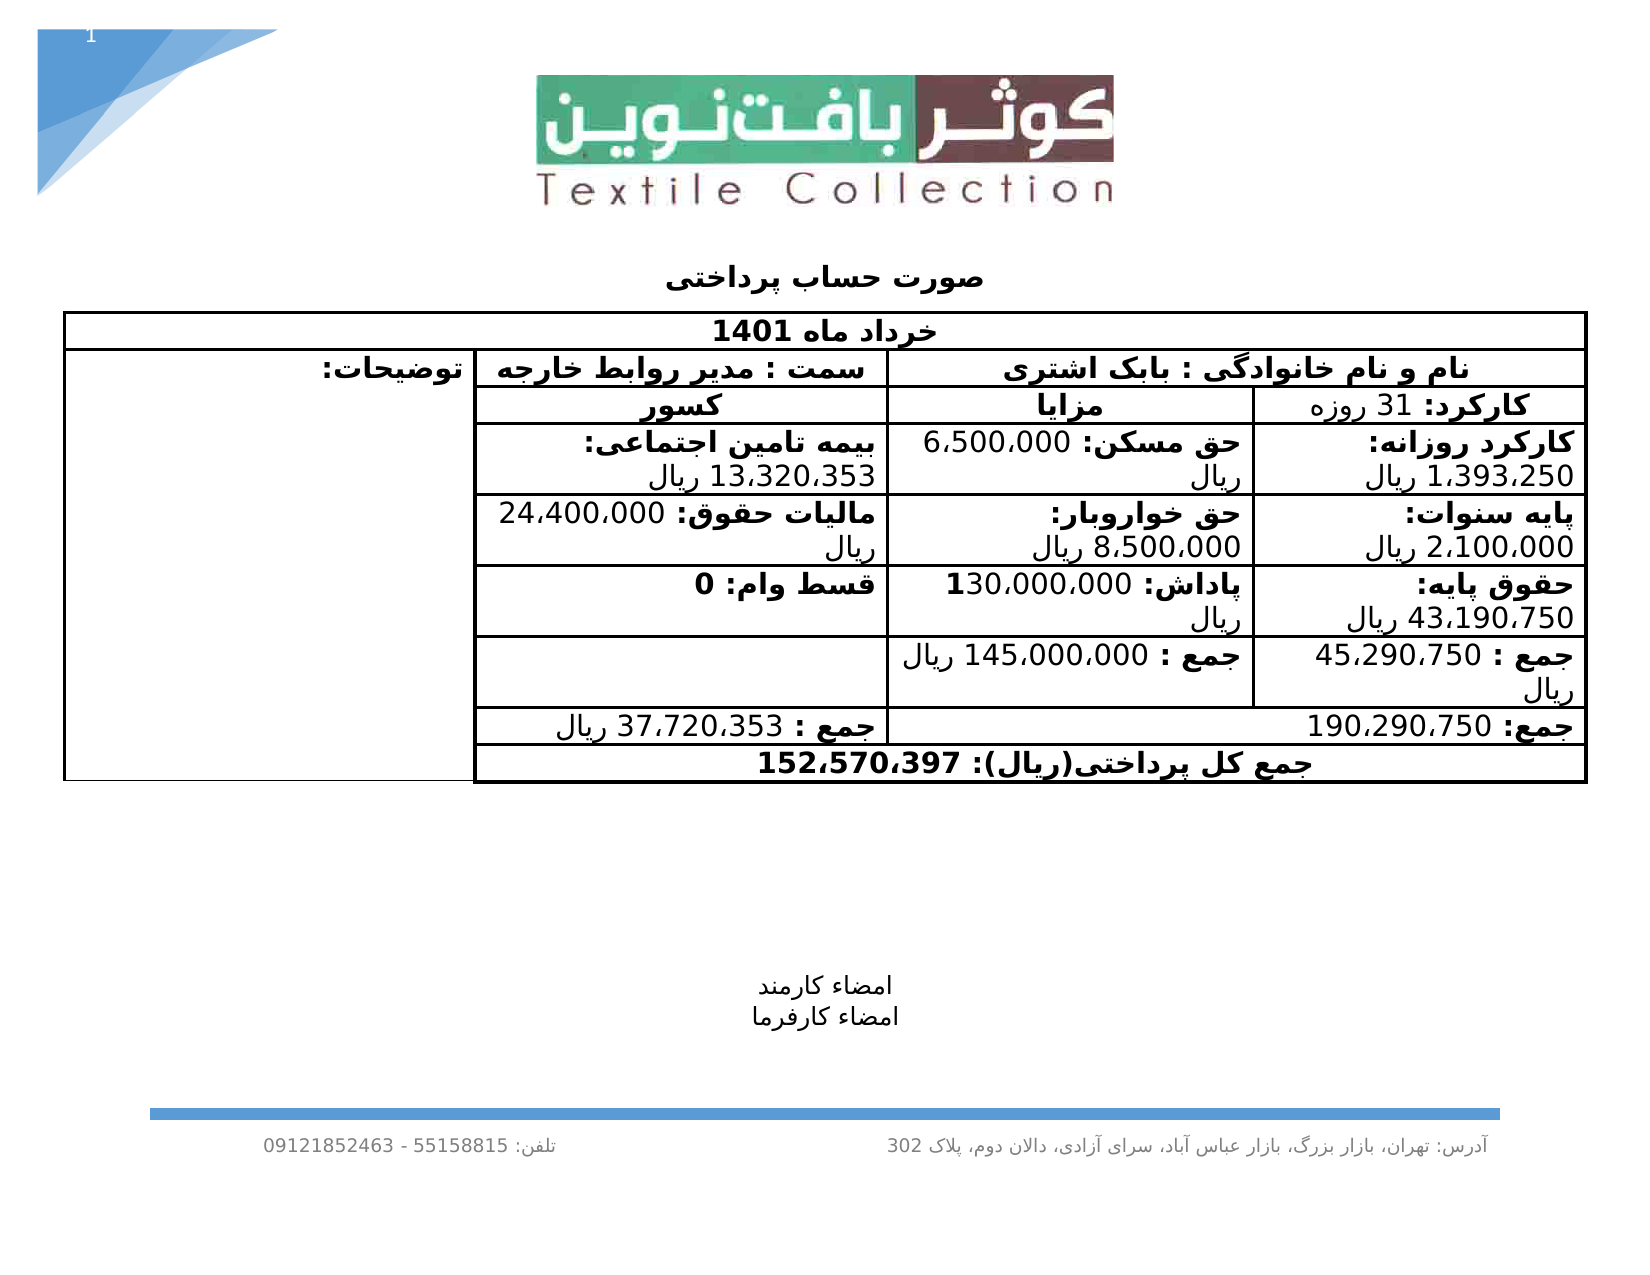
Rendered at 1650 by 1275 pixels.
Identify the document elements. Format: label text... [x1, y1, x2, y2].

table_cell حق خواروبار: 8،500،000 ریال [889, 496, 1252, 564]
text امضاء کارمند امضاء کارفرما [150, 971, 1500, 1032]
picture [37, 29, 279, 198]
table_cell نام و نام خانوادگی : بابک اشتری [889, 351, 1584, 385]
table_cell کسور [477, 388, 886, 422]
table_cell مالیات حقوق: 24،400،000 ریال [477, 496, 886, 564]
table_cell بیمه تامین اجتماعی: 13،320،353 ریال [477, 425, 886, 493]
table_cell حقوق پایه: 43،190،750 ریال [1255, 567, 1584, 635]
table_cell حق مسکن: 6،500،000 ریال [889, 425, 1252, 493]
table_cell توضیحات: [66, 351, 473, 780]
table_cell سمت : مدیر روابط خارجه [477, 351, 886, 385]
table_cell کارکرد: 31 روزه [1255, 388, 1584, 422]
table_cell قسط وام: 0 [477, 567, 886, 635]
table_cell مزایا [889, 388, 1252, 422]
table_cell [477, 638, 886, 706]
picture [536, 75, 1114, 207]
table_cell جمع : 145،000،000 ریال [889, 638, 1252, 706]
table_header خرداد ماه 1401 [66, 314, 1584, 348]
table_cell کارکرد روزانه: 1،393،250 ریال [1255, 425, 1584, 493]
table_cell پایه سنوات: 2،100،000 ریال [1255, 496, 1584, 564]
table_cell پاداش: 130،000،000 ریال [889, 567, 1252, 635]
table_cell جمع کل پرداختی(ریال): 152،570،397 [477, 746, 1584, 780]
table_cell جمع : 45،290،750 ریال [1255, 638, 1584, 706]
table_cell جمع : 37،720،353 ریال [477, 709, 886, 743]
text صورت حساب پرداختی [150, 260, 1500, 294]
table_cell جمع: 190،290،750 [889, 709, 1584, 743]
